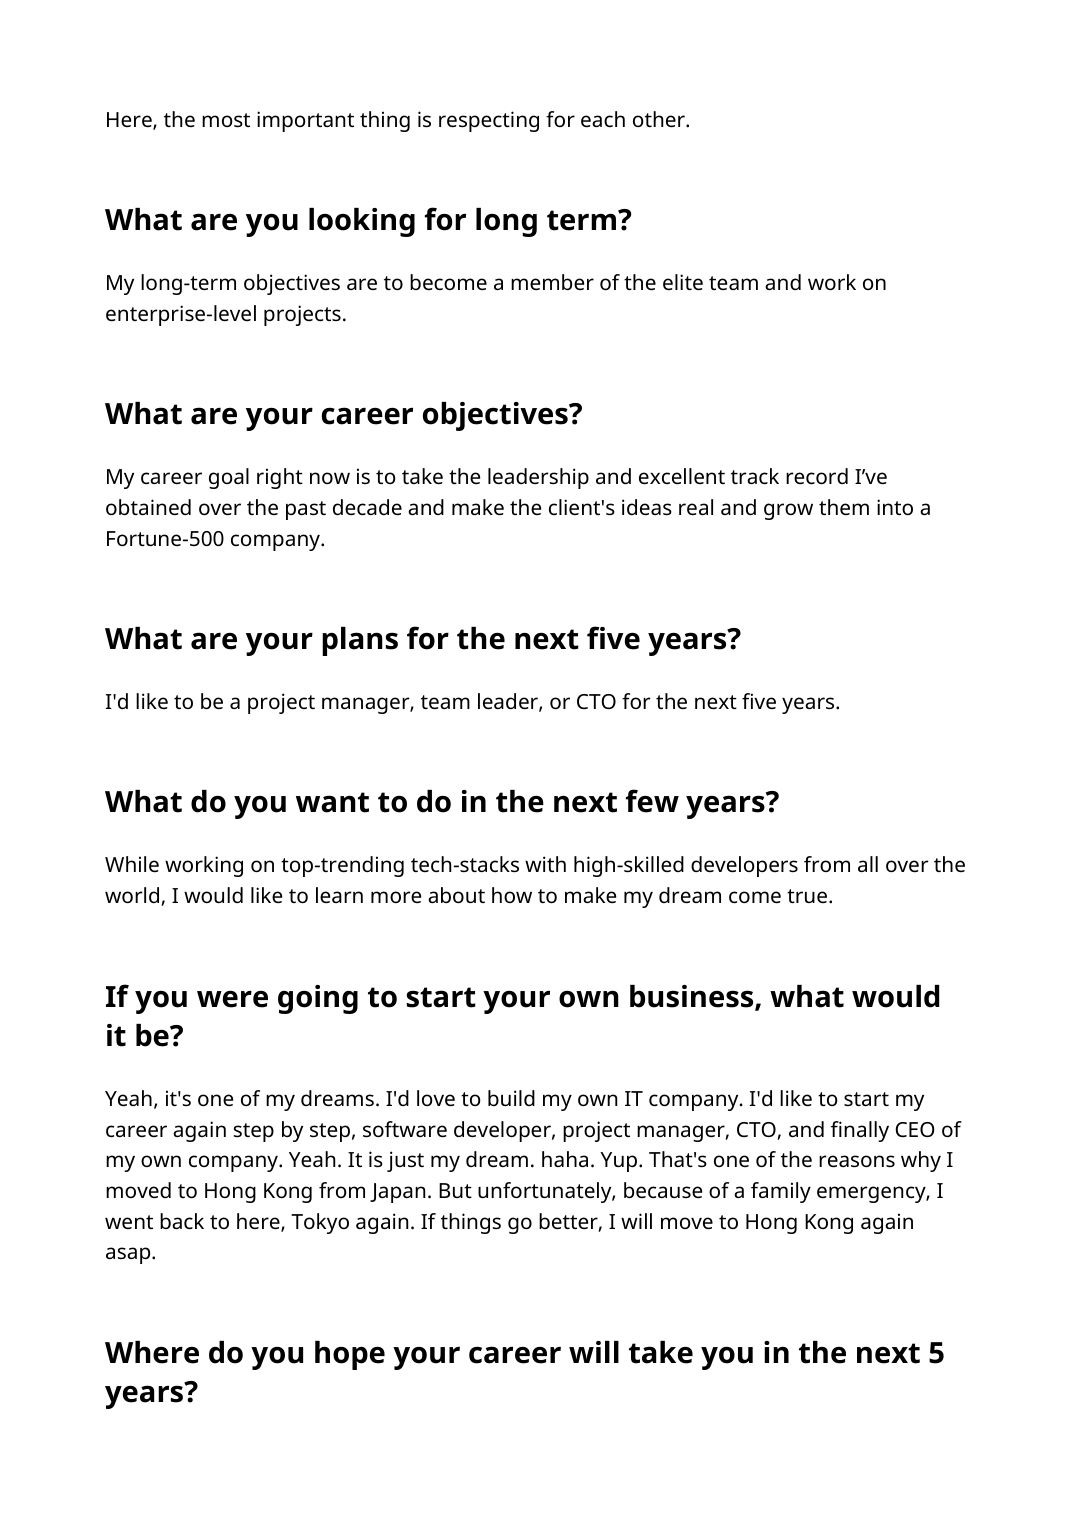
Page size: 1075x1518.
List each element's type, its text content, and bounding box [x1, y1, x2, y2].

text Yeah, it's one of my dreams. I'd love to build my own IT company. I'd like to start my career again step by step, software developer, project manager, CTO, and finally CEO of my own company. Yeah. It is just my dream. haha. Yup. That's one of the reasons why I moved to Hong Kong from Japan. But unfortunately, because of a family emergency, I went back to here, Tokyo again. If things go better, I will move to Hong Kong again asap. [105, 1084, 970, 1266]
text My long-term objectives are to become a member of the elite team and work on enterprise-level projects. [105, 268, 970, 327]
subtitle What are your career objectives? [105, 394, 970, 433]
text Here, the most important thing is respecting for each other. [105, 105, 970, 133]
subtitle What are your plans for the next five years? [105, 618, 970, 658]
text While working on top-trending tech-stacks with high-skilled developers from all over the world, I would like to learn more about how to make my dream come true. [105, 851, 970, 910]
subtitle If you were going to start your own business, what would it be? [105, 976, 970, 1055]
subtitle Where do you hope your career will take you in the next 5 years? [105, 1332, 970, 1411]
text I'd like to be a project manager, team leader, or CTO for the next five years. [105, 687, 970, 716]
subtitle What are you looking for long term? [105, 199, 970, 239]
text My career goal right now is to take the leadership and excellent track record I’ve obtained over the past decade and make the client's ideas real and grow them into a Fortune-500 company. [105, 462, 970, 552]
subtitle What do you want to do in the next few years? [105, 782, 970, 821]
